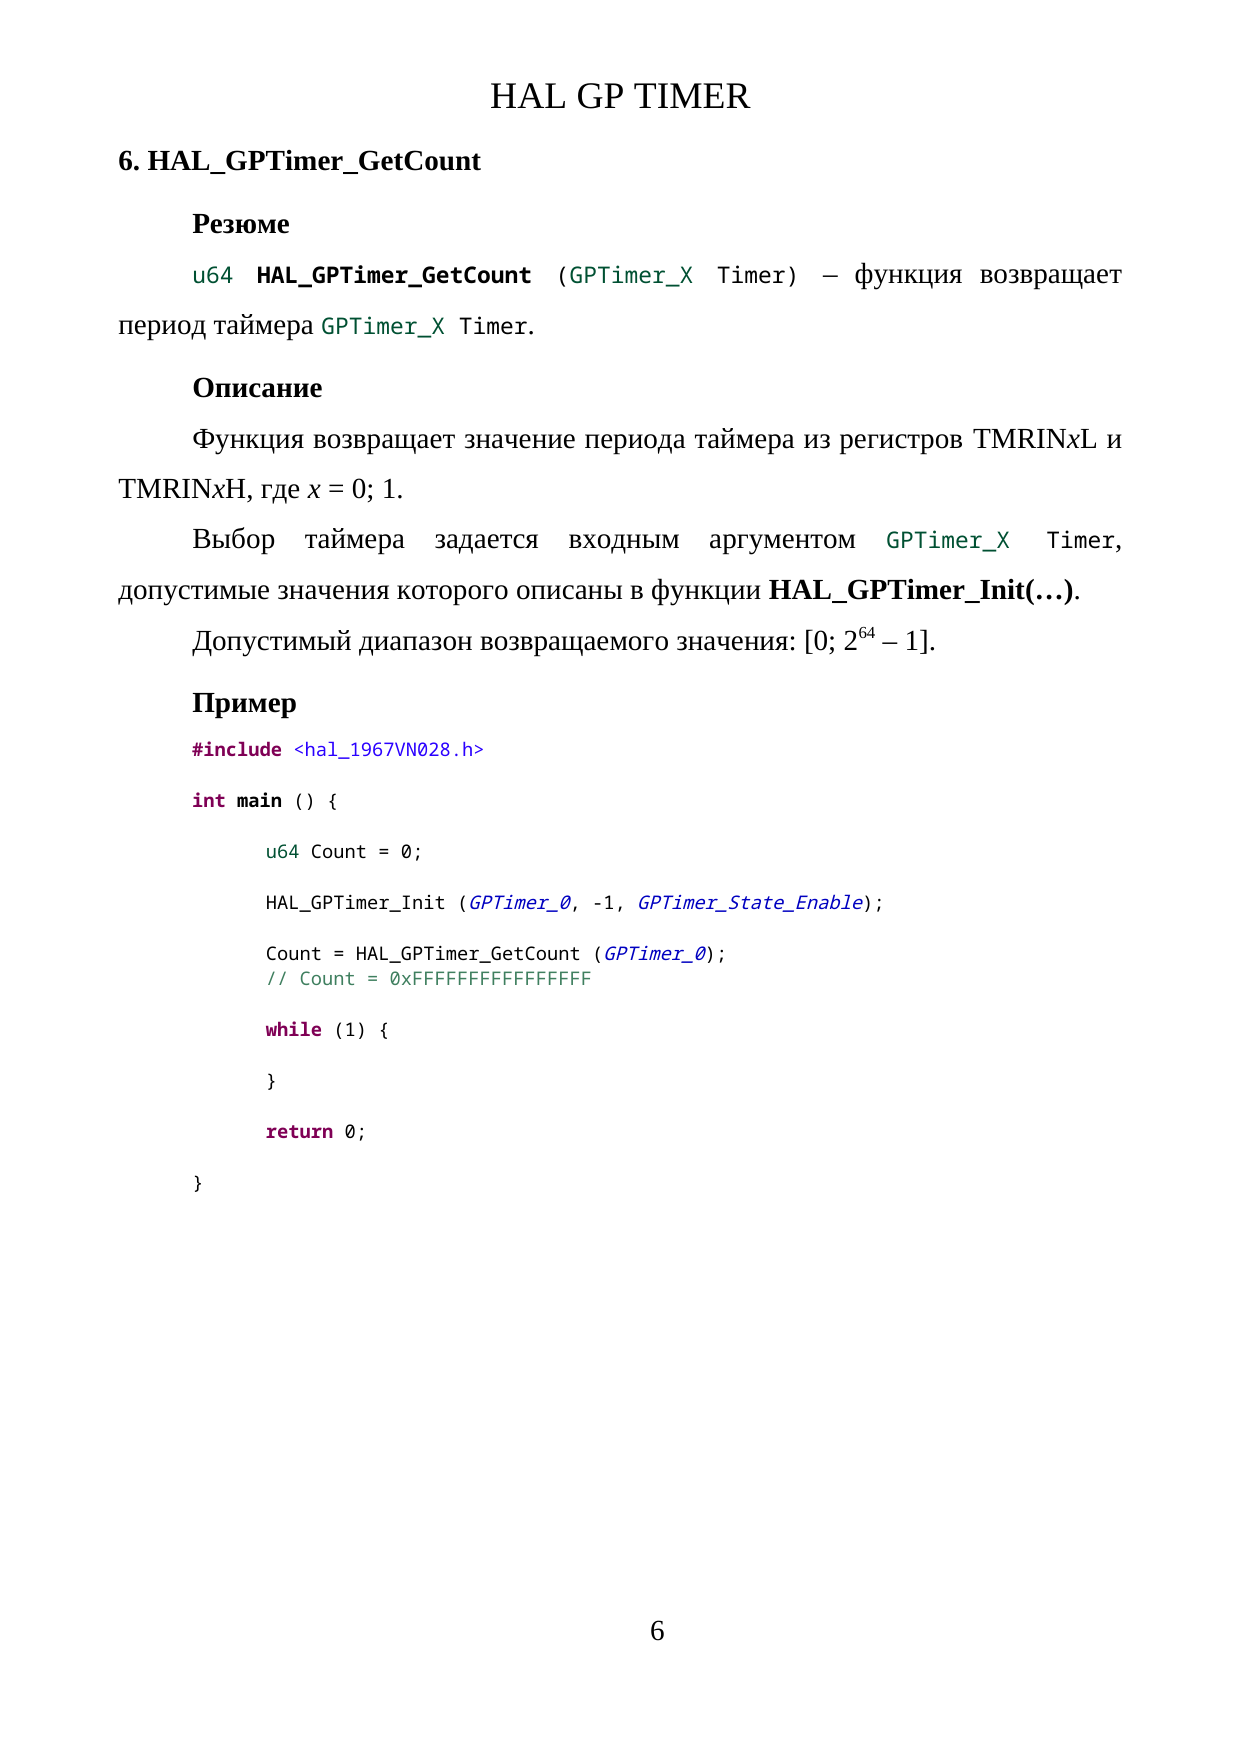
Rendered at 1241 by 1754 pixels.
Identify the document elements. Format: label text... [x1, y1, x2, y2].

text Функция возвращает значение периода таймера из регистров TMRINxL и TMRINxH, где x = 0; 1. [118, 421, 1122, 505]
text } [192, 1068, 1122, 1093]
text int main () { [192, 787, 1122, 812]
text Выбор таймера задается входным аргументом GPTimer_X Timer, допустимые значения которого описаны в функции HAL_GPTimer_Init(…). [118, 522, 1122, 606]
text return 0; [192, 1119, 1122, 1144]
text Count = HAL_GPTimer_GetCount (GPTimer_0); [192, 940, 1122, 966]
subtitle HAL_GPTimer_GetCount [118, 143, 1122, 177]
text // Count = 0xFFFFFFFFFFFFFFFF [192, 966, 1122, 991]
subtitle Резюме [118, 206, 1122, 239]
text Допустимый диапазон возвращаемого значения: [0; 264 – 1]. [118, 623, 1122, 656]
text u64 HAL_GPTimer_GetCount (GPTimer_X Timer) – функция возвращает период таймера GPTimer_X Timer. [118, 256, 1122, 341]
text } [118, 1170, 1122, 1195]
text HAL_GPTimer_Init (GPTimer_0, -1, GPTimer_State_Enable); [192, 889, 1122, 914]
subtitle Описание [118, 371, 1122, 404]
text #include <hal_1967VN028.h> [192, 736, 1122, 761]
text while (1) { [192, 1017, 1122, 1042]
text u64 Count = 0; [192, 838, 1122, 863]
subtitle Пример [118, 686, 1122, 719]
